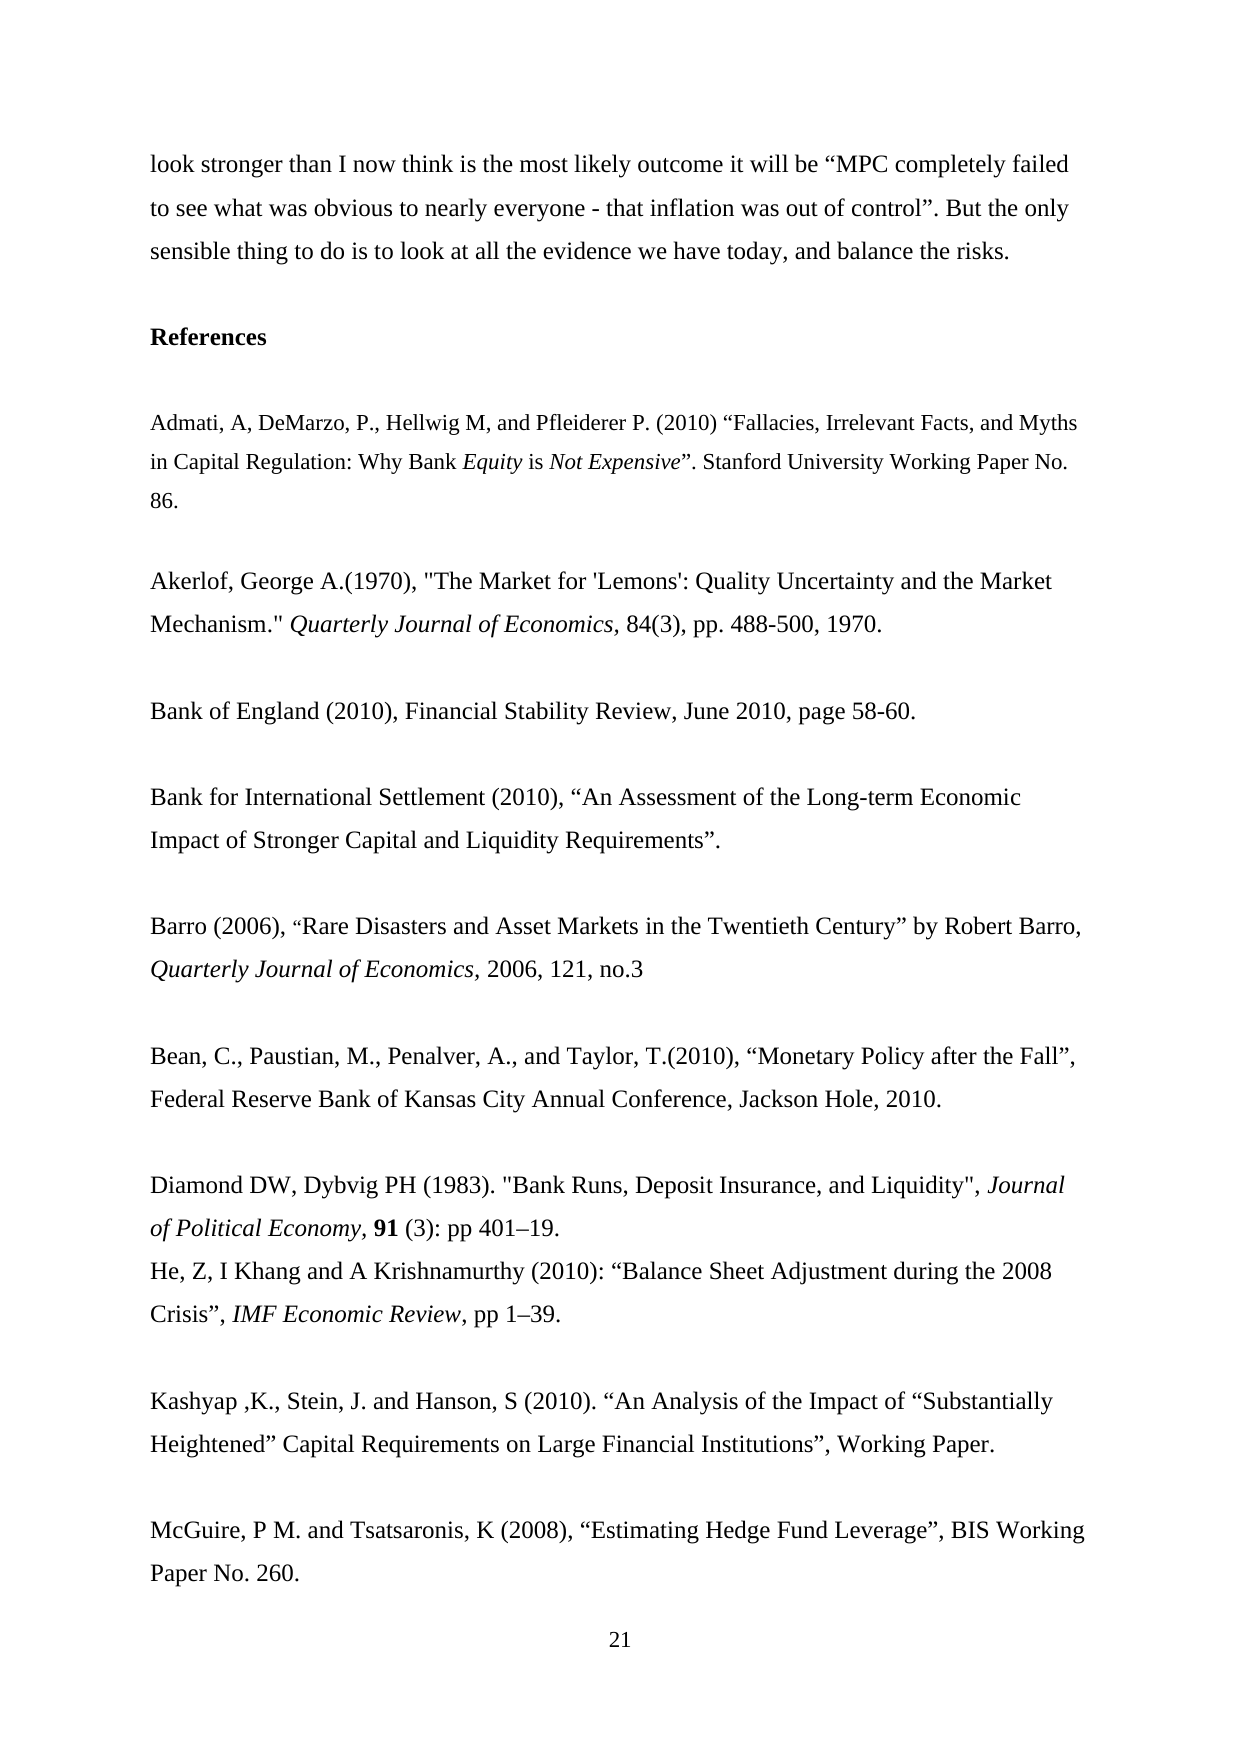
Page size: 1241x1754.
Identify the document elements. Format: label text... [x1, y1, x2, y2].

text He, Z, I Khang and A Krishnamurthy (2010): “Balance Sheet Adjustment during the 2008 Crisis”, IMF Economic Review, pp 1–39. [150, 1256, 1054, 1328]
text Barro (2006), “Rare Disasters and Asset Markets in the Twentieth Century” by Robert Barro, [150, 911, 1173, 940]
text look stronger than I now think is the most likely outcome it will be “MPC completely failed to see what was obvious to nearly everyone - that inflation was out of control”. But the only sensible thing to do is to look at all the evidence we have today, and balance the risks. [150, 149, 1087, 264]
text Bean, C., Paustian, M., Penalver, A., and Taylor, T.(2010), “Monetary Policy after the Fall”, Federal Reserve Bank of Kansas City Annual Conference, Jackson Hole, 2010. [150, 1041, 1079, 1113]
text Diamond DW, Dybvig PH (1983). "Bank Runs, Deposit Insurance, and Liquidity", Journal of Political Economy, 91 (3): pp 401–19. [150, 1170, 1067, 1242]
text Kashyap ,K., Stein, J. and Hanson, S (2010). “An Analysis of the Impact of “Substantially Heightened” Capital Requirements on Large Financial Institutions”, Working Paper. [150, 1386, 1056, 1458]
text Bank for International Settlement (2010), “An Assessment of the Long-term Economic Impact of Stronger Capital and Liquidity Requirements”. [150, 782, 1024, 854]
subtitle References [150, 322, 1173, 351]
text Quarterly Journal of Economics, 2006, 121, no.3 [150, 954, 1173, 983]
text Admati, A, DeMarzo, P., Hellwig M, and Pfleiderer P. (2010) “Fallacies, Irrelevant Facts, and Myths in Capital Regulation: Why Bank Equity is Not Expensive”. Stanford University Working Paper No. 86. [150, 409, 1081, 514]
text McGuire, P M. and Tsatsaronis, K (2008), “Estimating Hedge Fund Leverage”, BIS Working Paper No. 260. [150, 1515, 1088, 1587]
text Bank of England (2010), Financial Stability Review, June 2010, page 58-60. [150, 696, 1173, 724]
text Akerlof, George A.(1970), "The Market for 'Lemons': Quality Uncertainty and the Market Mechanism." Quarterly Journal of Economics, 84(3), pp. 488-500, 1970. [150, 566, 1055, 638]
